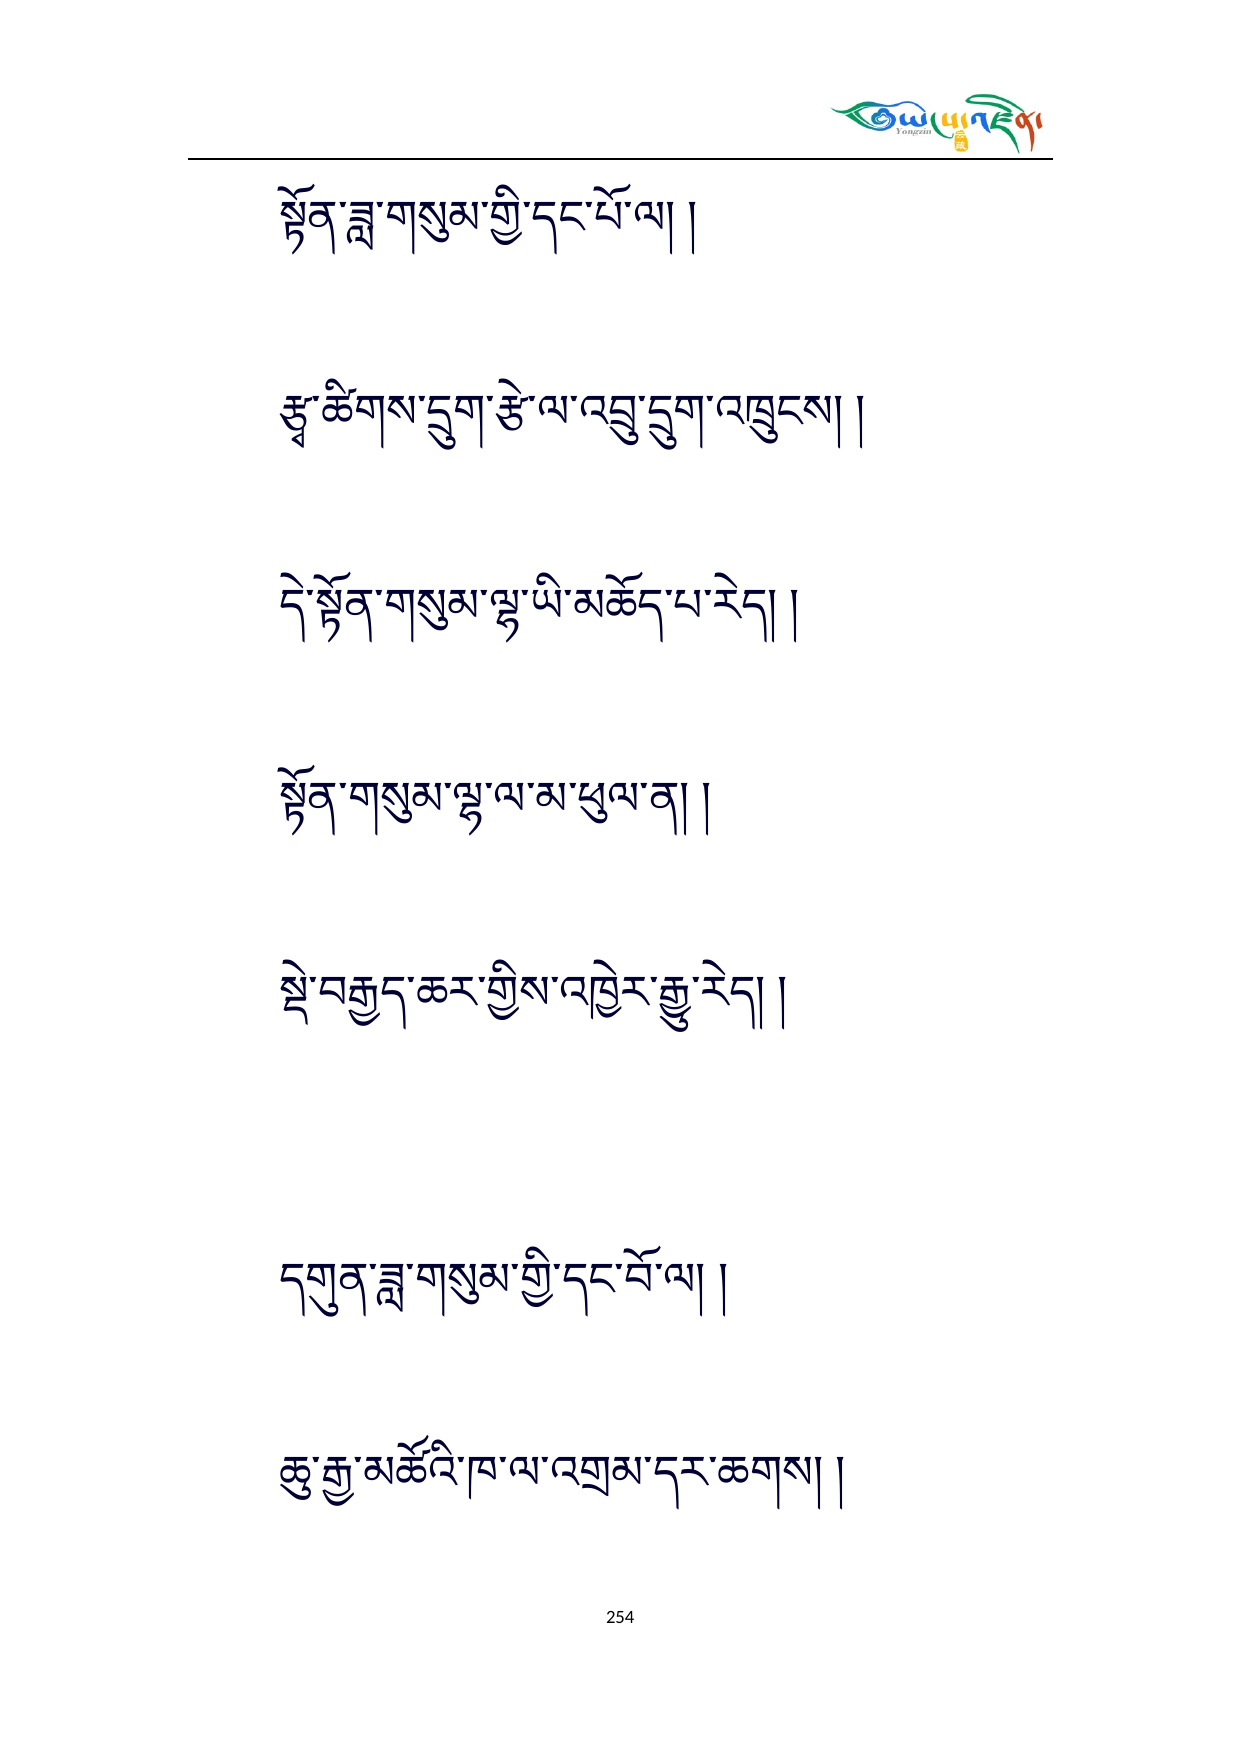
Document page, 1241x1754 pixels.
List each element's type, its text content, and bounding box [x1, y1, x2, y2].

text ཆུ་རྒྱ་མཚོའི་ཁ་ལ་འགྲམ་དར་ཆགས། ། [187, 1422, 1053, 1551]
text སྡེ་བརྒྱད་ཆར་གྱིས་འཁྱེར་རྒྱུ་རེད། ། [187, 941, 1053, 1070]
text དགུན་ཟླ་གསུམ་གྱི་དང་བོ་ལ། ། [187, 1228, 1053, 1357]
picture [823, 88, 1053, 156]
text སྟོན་ཟླ་གསུམ་གྱི་དང་པོ་ལ། ། [187, 167, 1053, 296]
text རྩྭ་ཚིགས་དྲུག་རྩེ་ལ་འབྲུ་དྲུག་འཁྲུངས། ། [187, 360, 1053, 489]
text དེ་སྟོན་གསུམ་ལྷ་ཡི་མཆོད་པ་རེད། ། [187, 554, 1053, 683]
text སྟོན་གསུམ་ལྷ་ལ་མ་ཕུལ་ན། ། [187, 747, 1053, 876]
